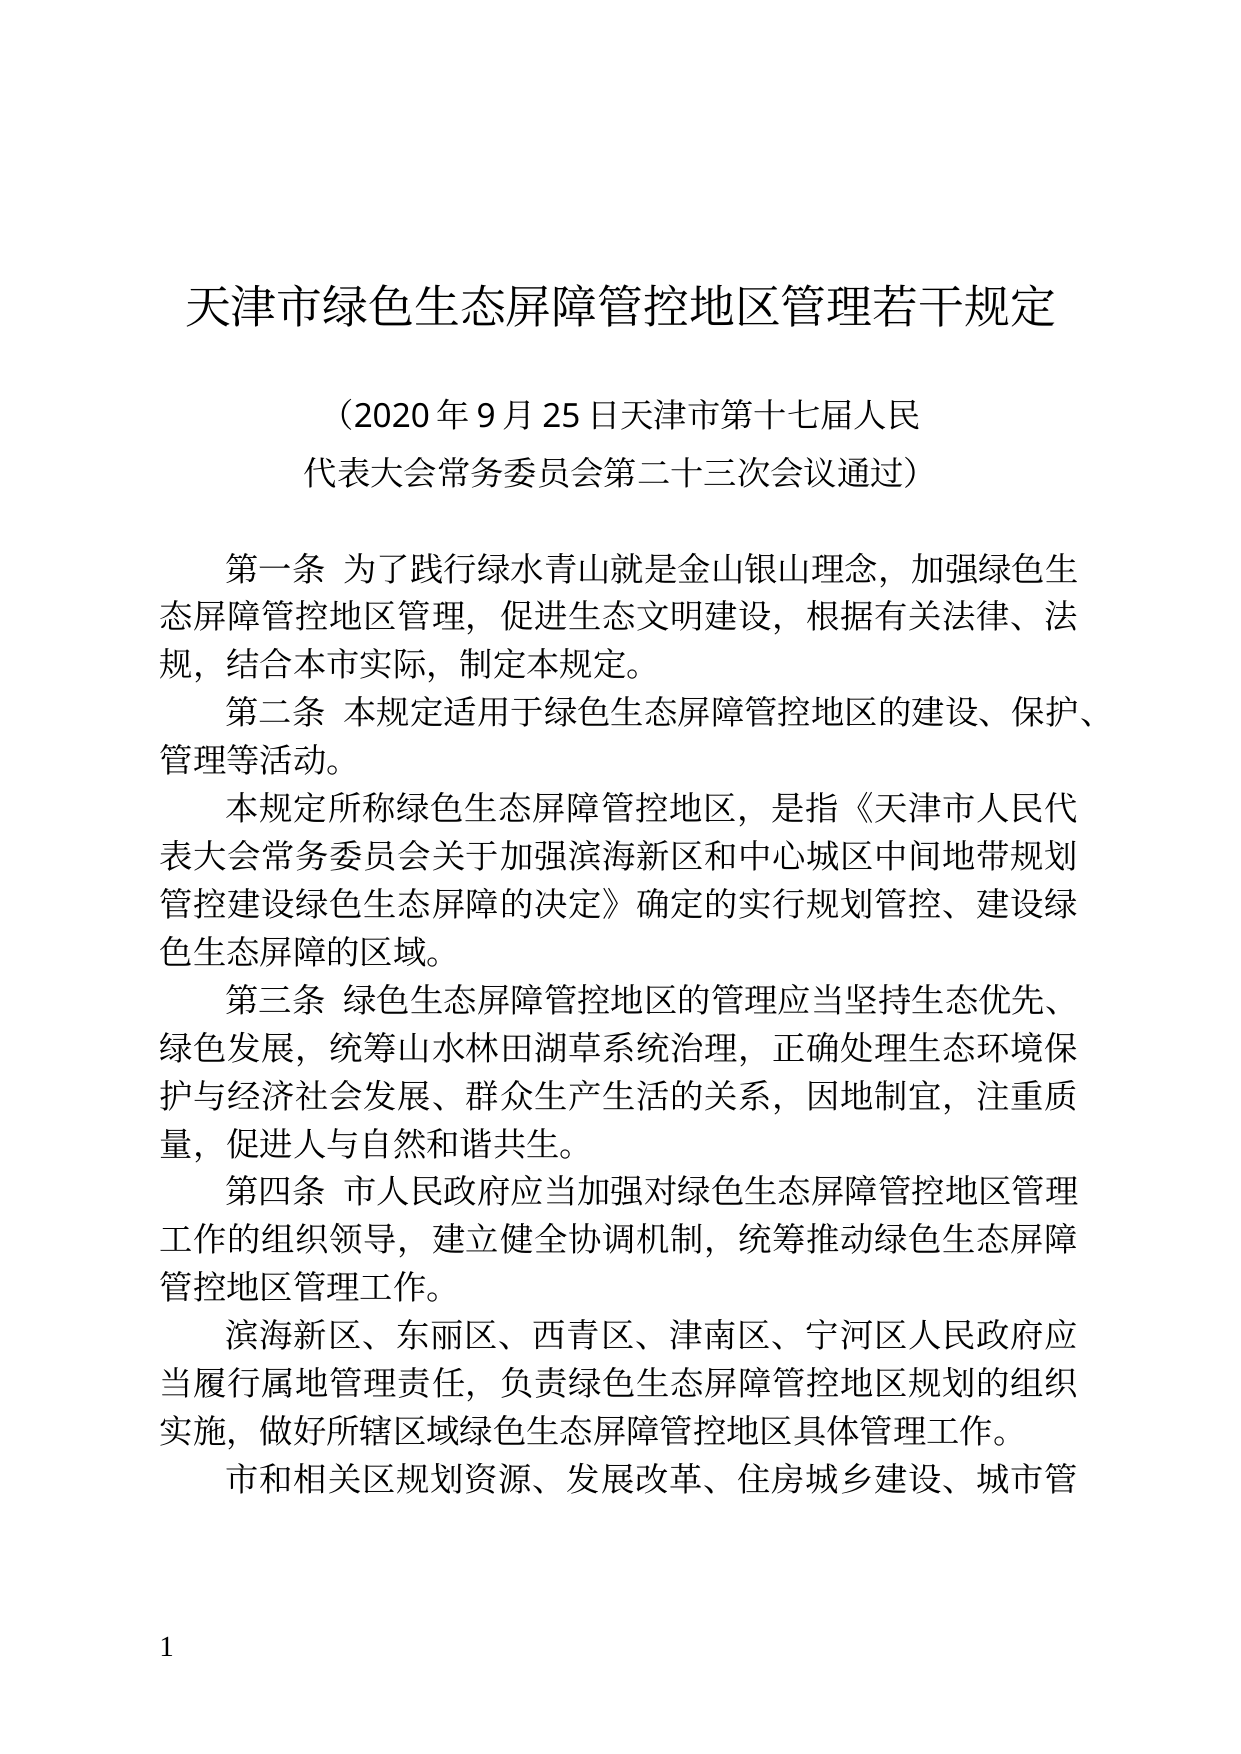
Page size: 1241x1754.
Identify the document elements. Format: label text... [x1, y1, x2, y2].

text 天津市绿色生态屏障管控地区管理若干规定 [159, 264, 1081, 339]
text 本规定所称绿色生态屏障管控地区，是指《天津市人民代表大会常务委员会关于加强滨海新区和中心城区中间地带规划管控建设绿色生态屏障的决定》确定的实行规划管控、建设绿色生态屏障的区域。 [159, 782, 1081, 974]
text 第二条 本规定适用于绿色生态屏障管控地区的建设、保护、管理等活动。 [159, 686, 1081, 782]
text （2020年9月25日天津市第十七届人民 [225, 381, 1015, 439]
text 第一条 为了践行绿水青山就是金山银山理念，加强绿色生态屏障管控地区管理，促进生态文明建设，根据有关法律、法规，结合本市实际，制定本规定。 [159, 543, 1081, 686]
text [159, 1453, 1081, 1501]
text 滨海新区、东丽区、西青区、津南区、宁河区人民政府应当履行属地管理责任，负责绿色生态屏障管控地区规划的组织实施，做好所辖区域绿色生态屏障管控地区具体管理工作。 [159, 1309, 1081, 1453]
text 第四条 市人民政府应当加强对绿色生态屏障管控地区管理工作的组织领导，建立健全协调机制，统筹推动绿色生态屏障管控地区管理工作。 [159, 1166, 1081, 1309]
text 代表大会常务委员会第二十三次会议通过） [225, 439, 1015, 497]
text 第三条 绿色生态屏障管控地区的管理应当坚持生态优先、绿色发展，统筹山水林田湖草系统治理，正确处理生态环境保护与经济社会发展、群众生产生活的关系，因地制宜，注重质量，促进人与自然和谐共生。 [159, 974, 1081, 1166]
